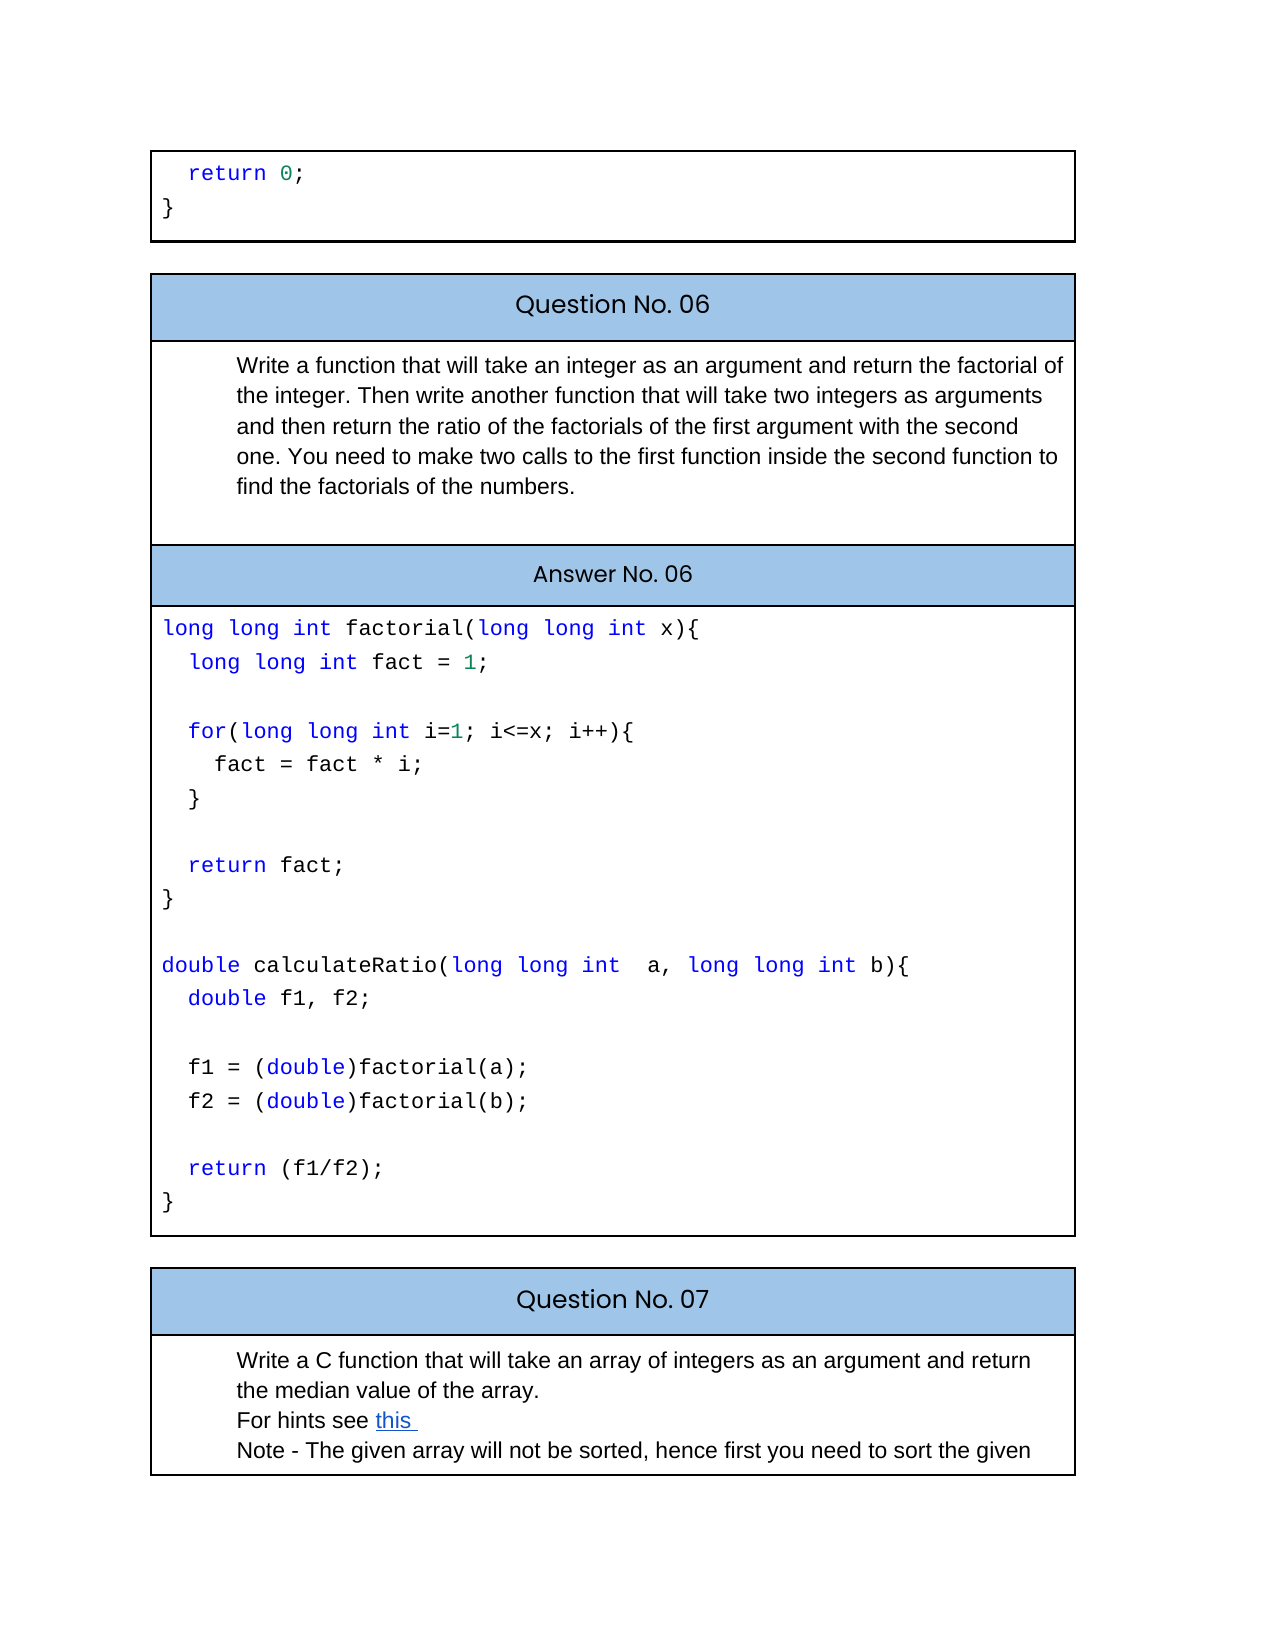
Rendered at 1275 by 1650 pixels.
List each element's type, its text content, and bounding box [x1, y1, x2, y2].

table_cell long long int factorial(long long int x){ long long int fact = 1; for(long long int i=1; i<=x; i++){ fact = fact * i; } return fact; } double calculateRatio(long long int a, long long int b){ double f1, f2; f1 = (double)factorial(a); f2 = (double)factorial(b); return (f1/f2); } [152, 607, 1074, 1234]
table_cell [152, 152, 1074, 240]
table_cell Write a function that will take an integer as an argument and return the factorial of the integer. Then write another function that will take two integers as arguments and then return the ratio of the factorials of the first argument with the second one. You need to make two calls to the first function inside the second function to find the factorials of the numbers. [152, 342, 1074, 544]
table_cell Answer No. 06 [152, 546, 1074, 605]
table_header Question No. 06 [152, 275, 1074, 340]
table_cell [152, 1336, 1074, 1474]
table_header Question No. 07 [152, 1269, 1074, 1334]
